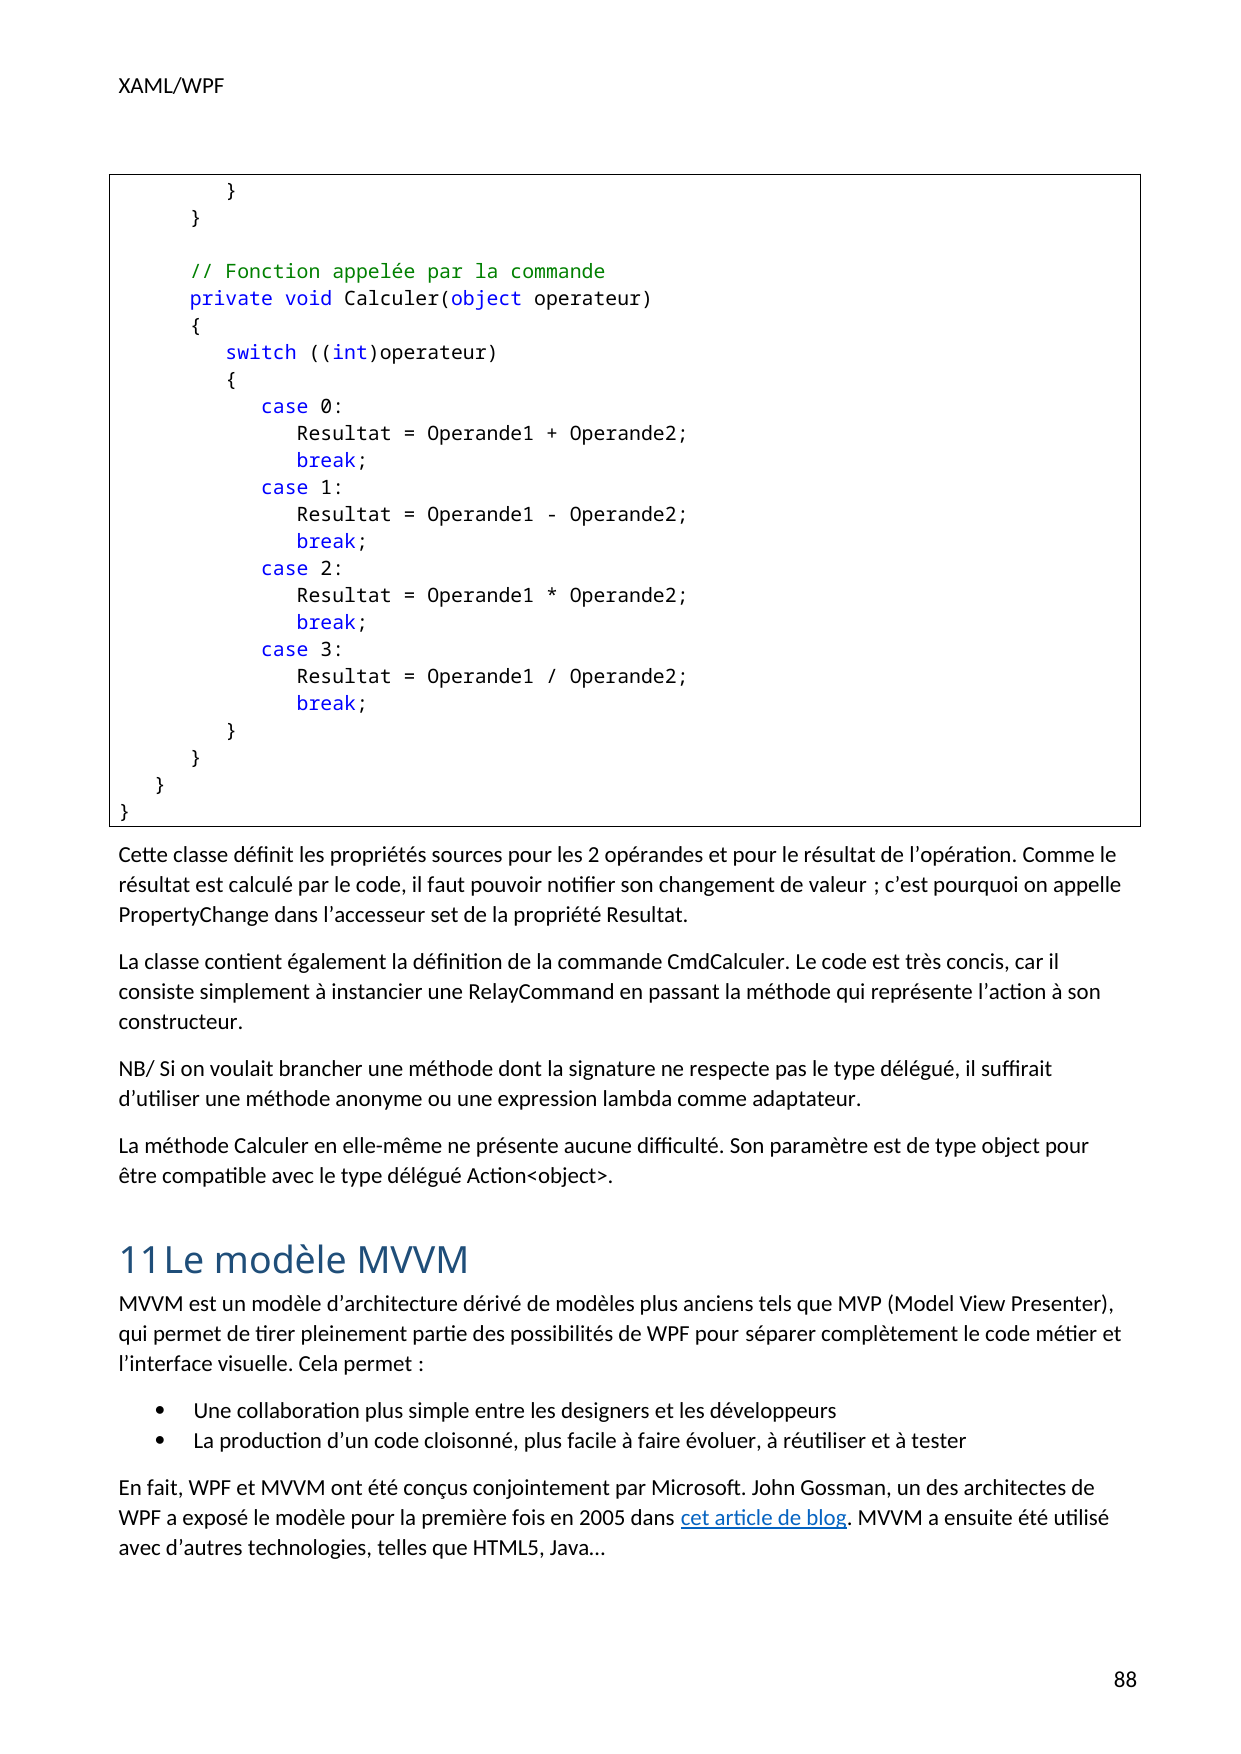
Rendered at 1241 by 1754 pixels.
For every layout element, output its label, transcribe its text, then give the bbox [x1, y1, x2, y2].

text La méthode Calculer en elle-même ne présente aucune difficulté. Son paramètre est de type object pour être compatible avec le type délégué Action<object>. [118, 1131, 1131, 1189]
text Resultat = Operande1 + Operande2; [118, 419, 1131, 446]
text NB/ Si on voulait brancher une méthode dont la signature ne respecte pas le type délégué, il suffirait d’utiliser une méthode anonyme ou une expression lambda comme adaptateur. [118, 1054, 1131, 1112]
text { [118, 311, 1131, 338]
text Resultat = Operande1 * Operande2; [118, 581, 1131, 608]
text // Fonction appelée par la commande [118, 257, 1131, 284]
text Resultat = Operande1 - Operande2; [118, 500, 1131, 527]
text En fait, WPF et MVVM ont été conçus conjointement par Microsoft. John Gossman, un des architectes de WPF a exposé le modèle pour la première fois en 2005 dans cet article de blog. MVVM a ensuite été utilisé avec d’autres technologies, telles que HTML5, Java… [118, 1473, 1131, 1561]
text break; [118, 527, 1131, 554]
subtitle Le modèle MVVM [118, 1233, 1131, 1284]
text La classe contient également la définition de la commande CmdCalculer. Le code est très concis, car il consiste simplement à instancier une RelayCommand en passant la méthode qui représente l’action à son constructeur. [118, 947, 1131, 1035]
text case 2: [118, 554, 1131, 581]
text MVVM est un modèle d’architecture dérivé de modèles plus anciens tels que MVP (Model View Presenter), qui permet de tirer pleinement partie des possibilités de WPF pour séparer complètement le code métier et l’interface visuelle. Cela permet : [118, 1289, 1131, 1377]
text break; [118, 446, 1131, 473]
text } [110, 794, 1140, 826]
text break; [118, 689, 1131, 716]
list La production d’un code cloisonné, plus facile à faire évoluer, à réutiliser et à tester [156, 1426, 1131, 1454]
text case 1: [118, 473, 1131, 500]
text case 0: [118, 392, 1131, 419]
text } [118, 770, 1131, 794]
text } [110, 175, 1140, 203]
text break; [118, 608, 1131, 635]
text } [118, 743, 1131, 770]
text switch ((int)operateur) [118, 338, 1131, 365]
text private void Calculer(object operateur) [118, 284, 1131, 311]
list Une collaboration plus simple entre les designers et les développeurs [156, 1396, 1131, 1424]
text } [118, 203, 1131, 231]
text } [118, 716, 1131, 743]
text case 3: [118, 635, 1131, 662]
text Resultat = Operande1 / Operande2; [118, 662, 1131, 689]
text Cette classe définit les propriétés sources pour les 2 opérandes et pour le résultat de l’opération. Comme le résultat est calculé par le code, il faut pouvoir notifier son changement de valeur ; c’est pourquoi on appelle PropertyChange dans l’accesseur set de la propriété Resultat. [118, 840, 1131, 928]
text { [118, 365, 1131, 392]
